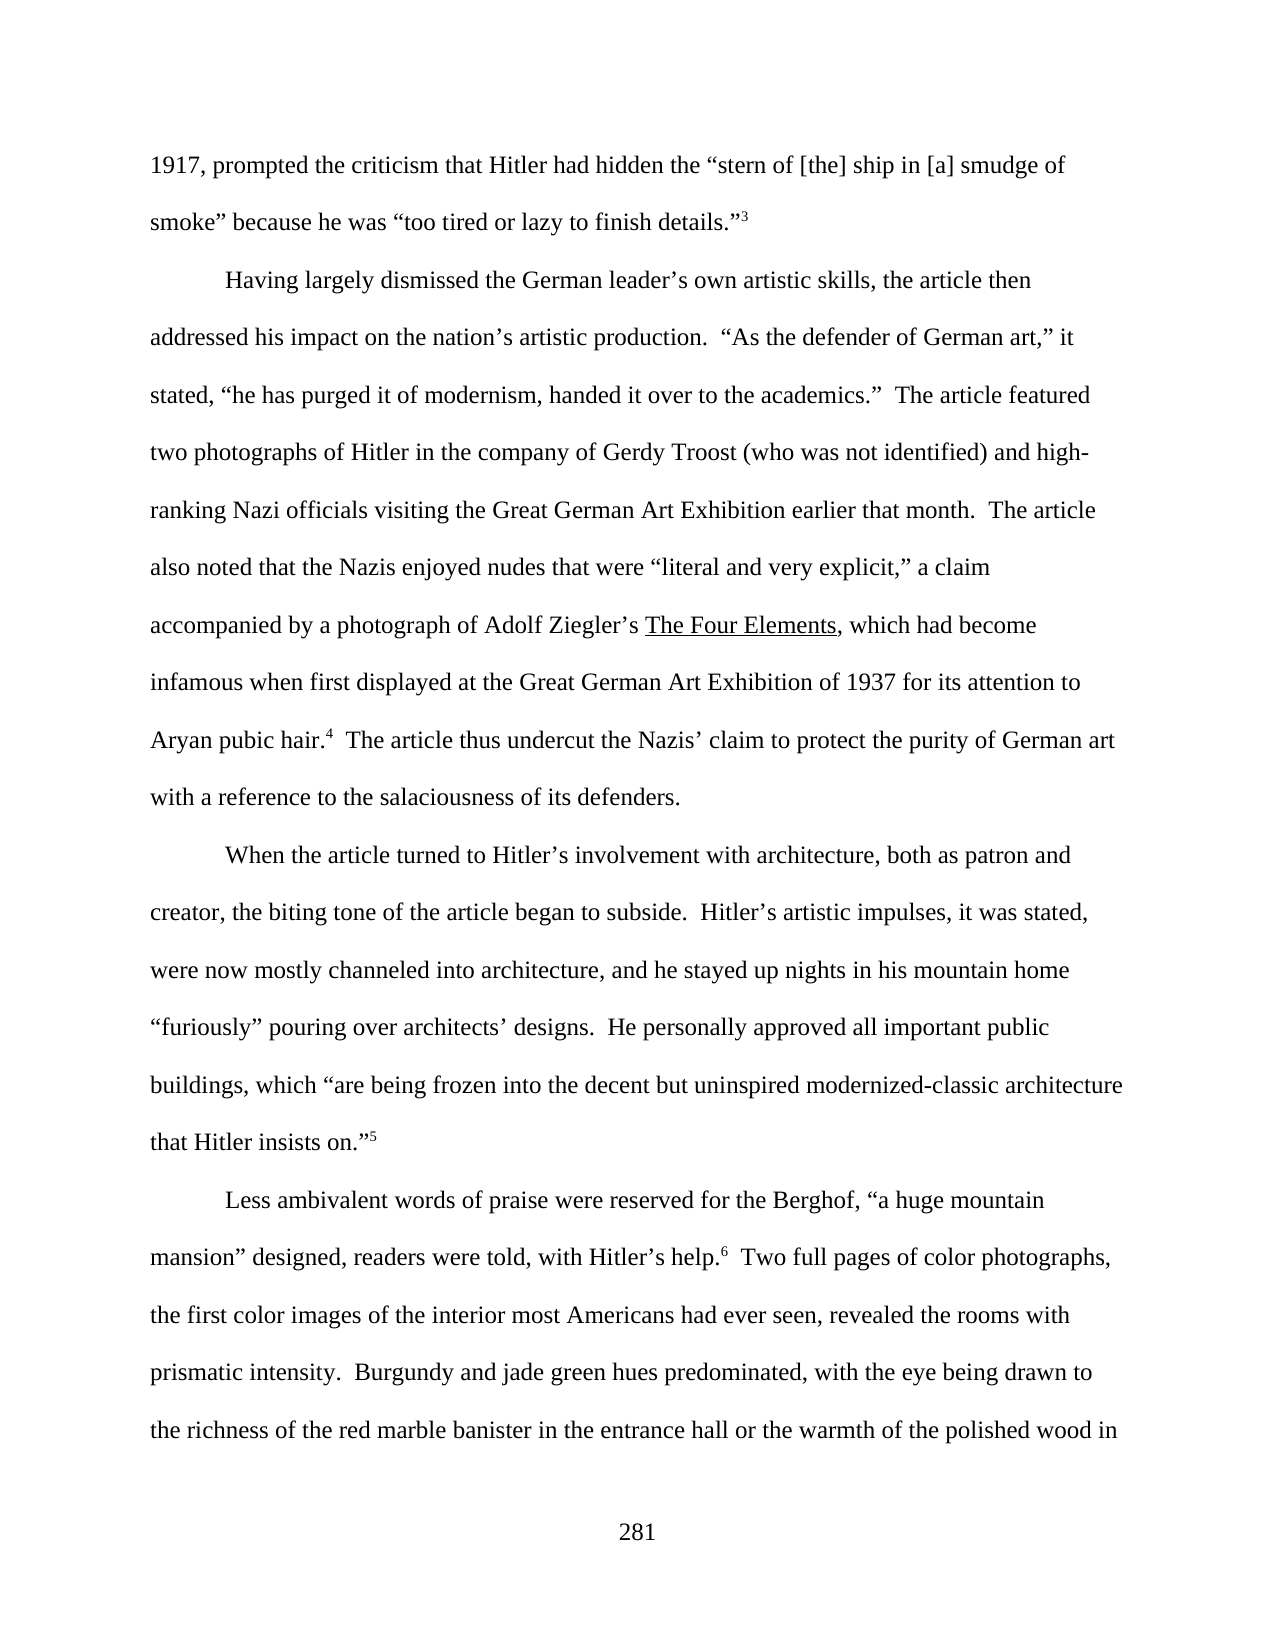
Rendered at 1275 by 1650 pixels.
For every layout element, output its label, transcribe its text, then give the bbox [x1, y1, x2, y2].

text When the article turned to Hitler’s involvement with architecture, both as patron and creator, the biting tone of the article began to subside. Hitler’s artistic impulses, it was stated, were now mostly channeled into architecture, and he stayed up nights in his mountain home “furiously” pouring over architects’ designs. He personally approved all important public buildings, which “are being frozen into the decent but uninspired modernized-classic architecture that Hitler insists on.” [150, 840, 1125, 1156]
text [150, 1185, 1125, 1444]
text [150, 150, 1125, 236]
text Having largely dismissed the German leader’s own artistic skills, the article then addressed his impact on the nation’s artistic production. “As the defender of German art,” it stated, “he has purged it of modernism, handed it over to the academics.” The article featured two photographs of Hitler in the company of Gerdy Troost (who was not identified) and high-ranking Nazi officials visiting the Great German Art Exhibition earlier that month. The article also noted that the Nazis enjoyed nudes that were “literal and very explicit,” a claim accompanied by a photograph of Adolf Ziegler’s The Four Elements, which had become infamous when first displayed at the Great German Art Exhibition of 1937 for its attention to Aryan pubic hair. The article thus undercut the Nazis’ claim to protect the purity of German art with a reference to the salaciousness of its defenders. [150, 265, 1125, 811]
